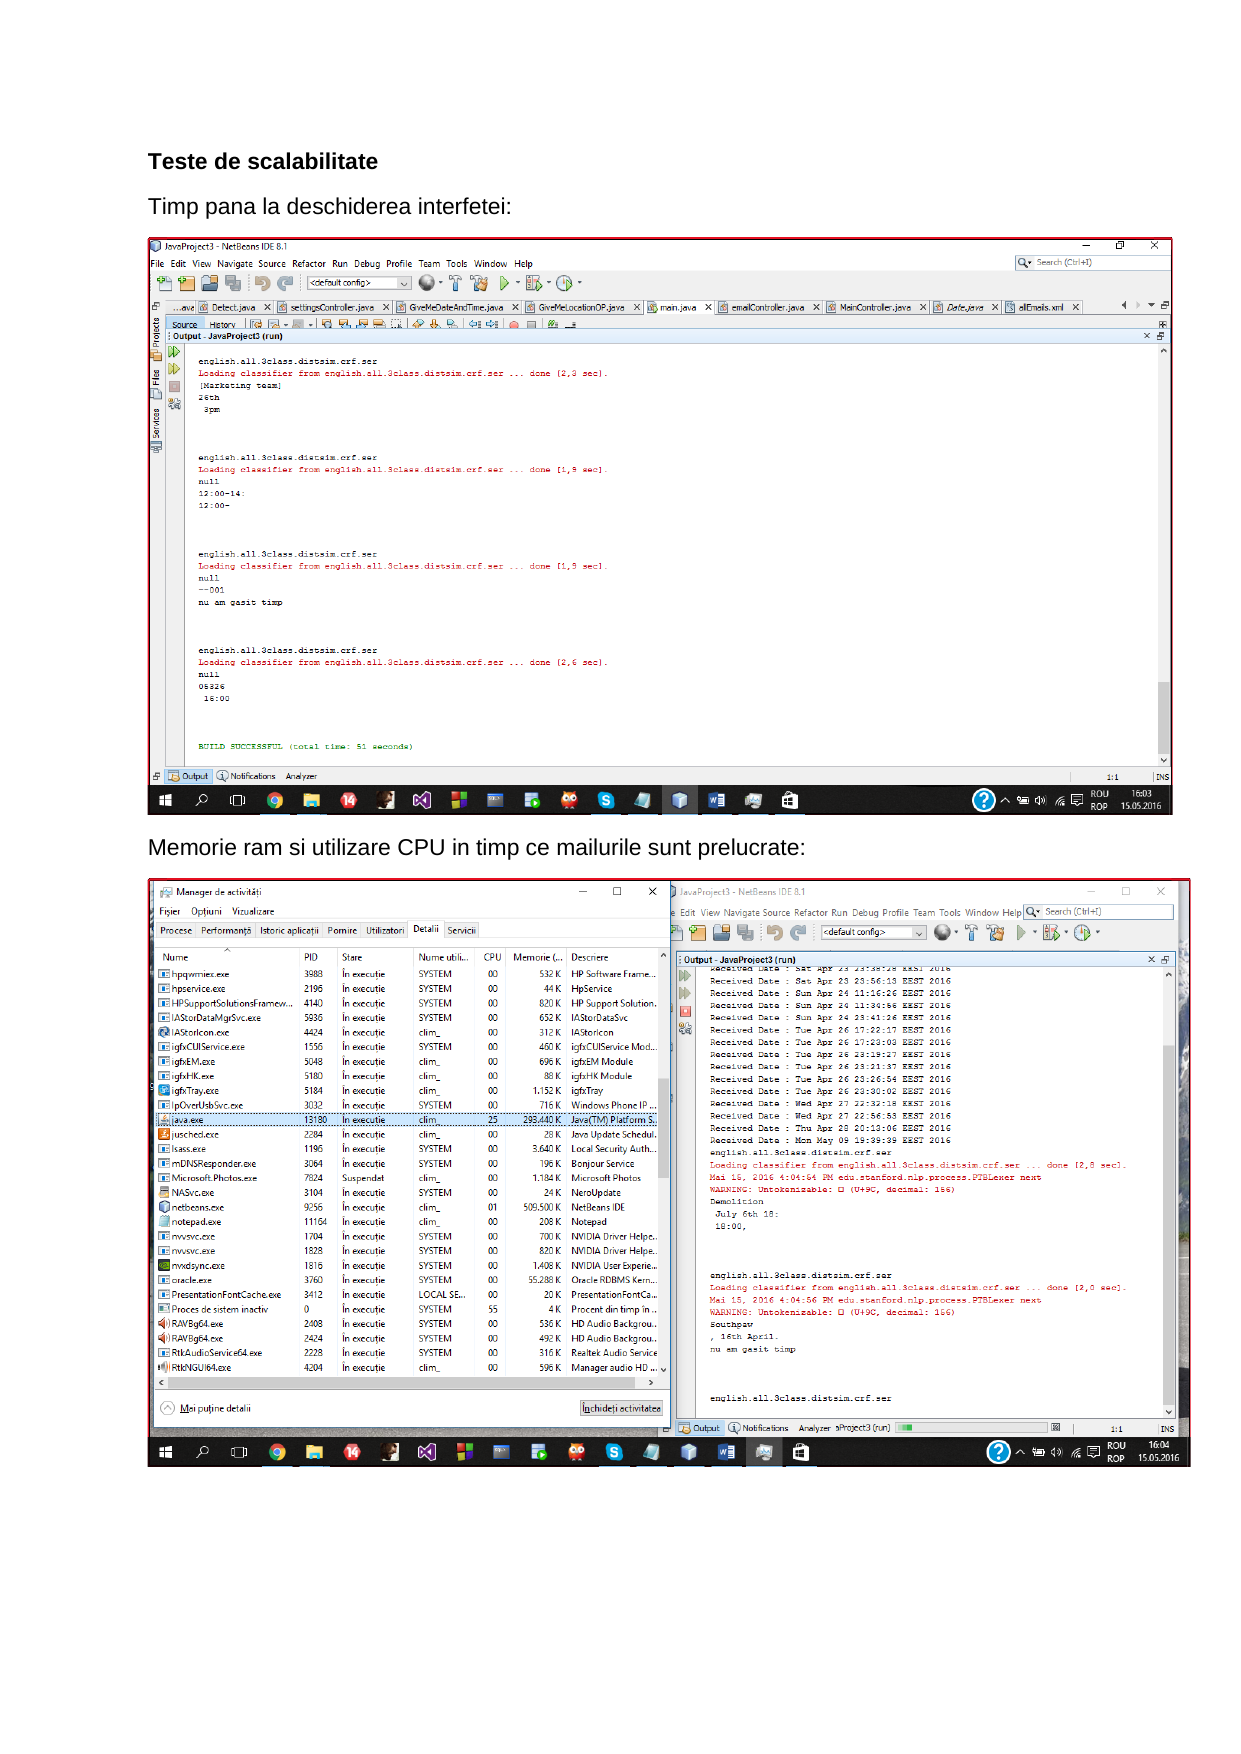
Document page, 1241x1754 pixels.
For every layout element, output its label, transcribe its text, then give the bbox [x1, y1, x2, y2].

picture [147, 237, 1173, 815]
text Memorie ram si utilizare CPU in timp ce mailurile sunt prelucrate: [148, 834, 1093, 860]
picture [147, 878, 1191, 1467]
text Teste de scalabilitate [148, 148, 1093, 174]
text Timp pana la deschiderea interfetei: [148, 193, 1093, 219]
